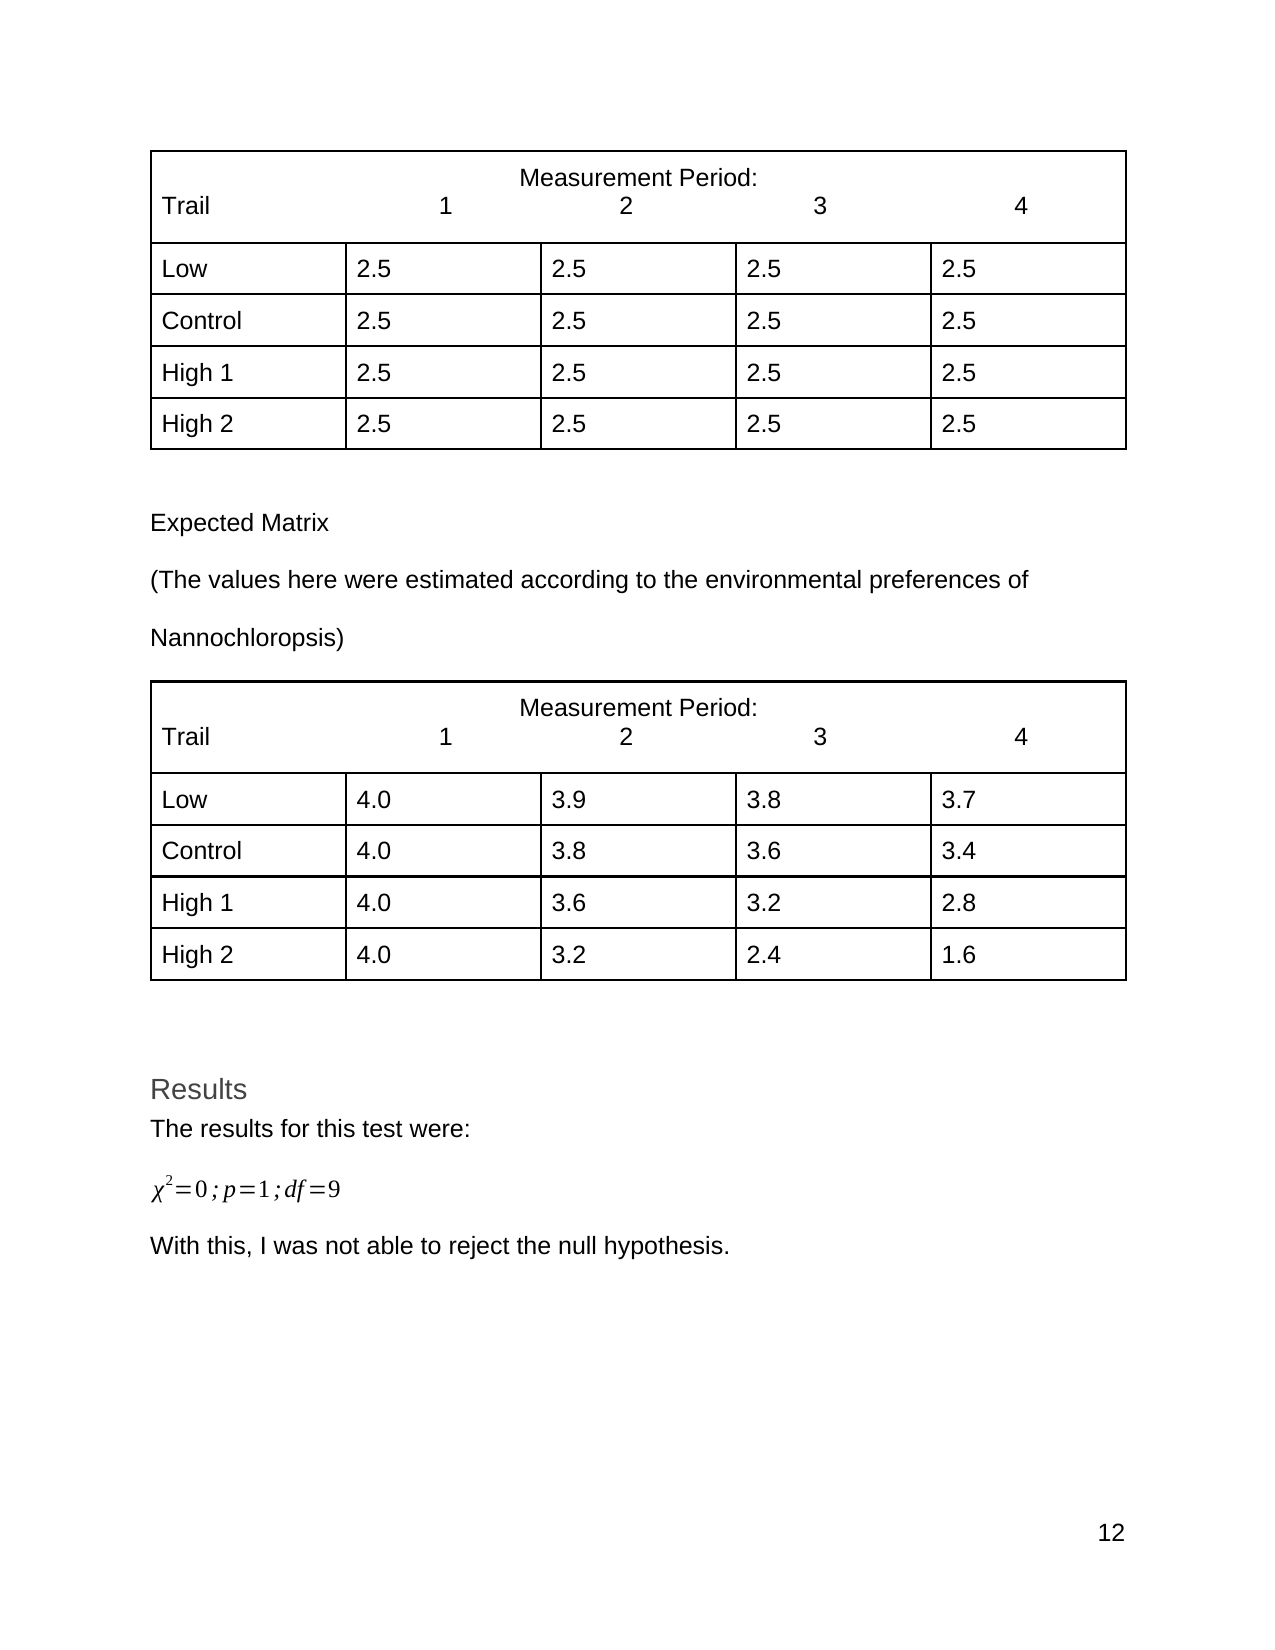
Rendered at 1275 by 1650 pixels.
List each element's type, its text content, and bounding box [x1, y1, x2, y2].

table_header Measurement Period: Trail 1 2 3 4 [152, 683, 1125, 772]
table_cell 3.2 [737, 878, 930, 927]
table_cell 2.5 [932, 244, 1125, 293]
table_cell 4.0 [347, 929, 540, 979]
subtitle Results [150, 1072, 1125, 1105]
table_cell 3.6 [737, 826, 930, 875]
table_cell 3.8 [737, 774, 930, 824]
table_cell Control [152, 826, 345, 875]
text (The values here were estimated according to the environmental preferences of Nannochloropsis) [150, 565, 1125, 652]
table_cell 2.5 [542, 399, 735, 448]
table_cell 2.5 [347, 399, 540, 448]
table_cell 3.6 [542, 878, 735, 927]
table_cell 2.5 [347, 244, 540, 293]
table_cell 2.5 [737, 399, 930, 448]
table_cell 4.0 [347, 878, 540, 927]
table_cell 2.5 [542, 295, 735, 345]
table_cell 2.5 [542, 347, 735, 397]
table_cell 2.5 [932, 399, 1125, 448]
table_cell Control [152, 295, 345, 345]
table_cell 2.5 [347, 347, 540, 397]
text With this, I was not able to reject the null hypothesis. [150, 1231, 1125, 1260]
table_cell 2.5 [932, 347, 1125, 397]
table_cell 4.0 [347, 826, 540, 875]
text The results for this test were: [150, 1113, 1125, 1142]
table_cell High 2 [152, 399, 345, 448]
table_cell 4.0 [347, 774, 540, 824]
table_cell 2.5 [737, 295, 930, 345]
table_cell High 2 [152, 929, 345, 979]
table_cell 1.6 [932, 929, 1125, 979]
table_header Measurement Period: Trail 1 2 3 4 [152, 152, 1125, 242]
table_cell 2.5 [932, 295, 1125, 345]
table_cell 3.7 [932, 774, 1125, 824]
table_cell 3.2 [542, 929, 735, 979]
table_cell 3.4 [932, 826, 1125, 875]
table_cell 2.5 [542, 244, 735, 293]
table_cell 2.5 [737, 244, 930, 293]
table_cell High 1 [152, 878, 345, 927]
table_cell Low [152, 244, 345, 293]
table_cell 2.5 [347, 295, 540, 345]
table_cell 3.8 [542, 826, 735, 875]
table_cell 2.5 [737, 347, 930, 397]
table_cell 2.8 [932, 878, 1125, 927]
table_cell 3.9 [542, 774, 735, 824]
text Expected Matrix [150, 508, 1125, 537]
table_cell Low [152, 774, 345, 824]
table_cell High 1 [152, 347, 345, 397]
table_cell 2.4 [737, 929, 930, 979]
